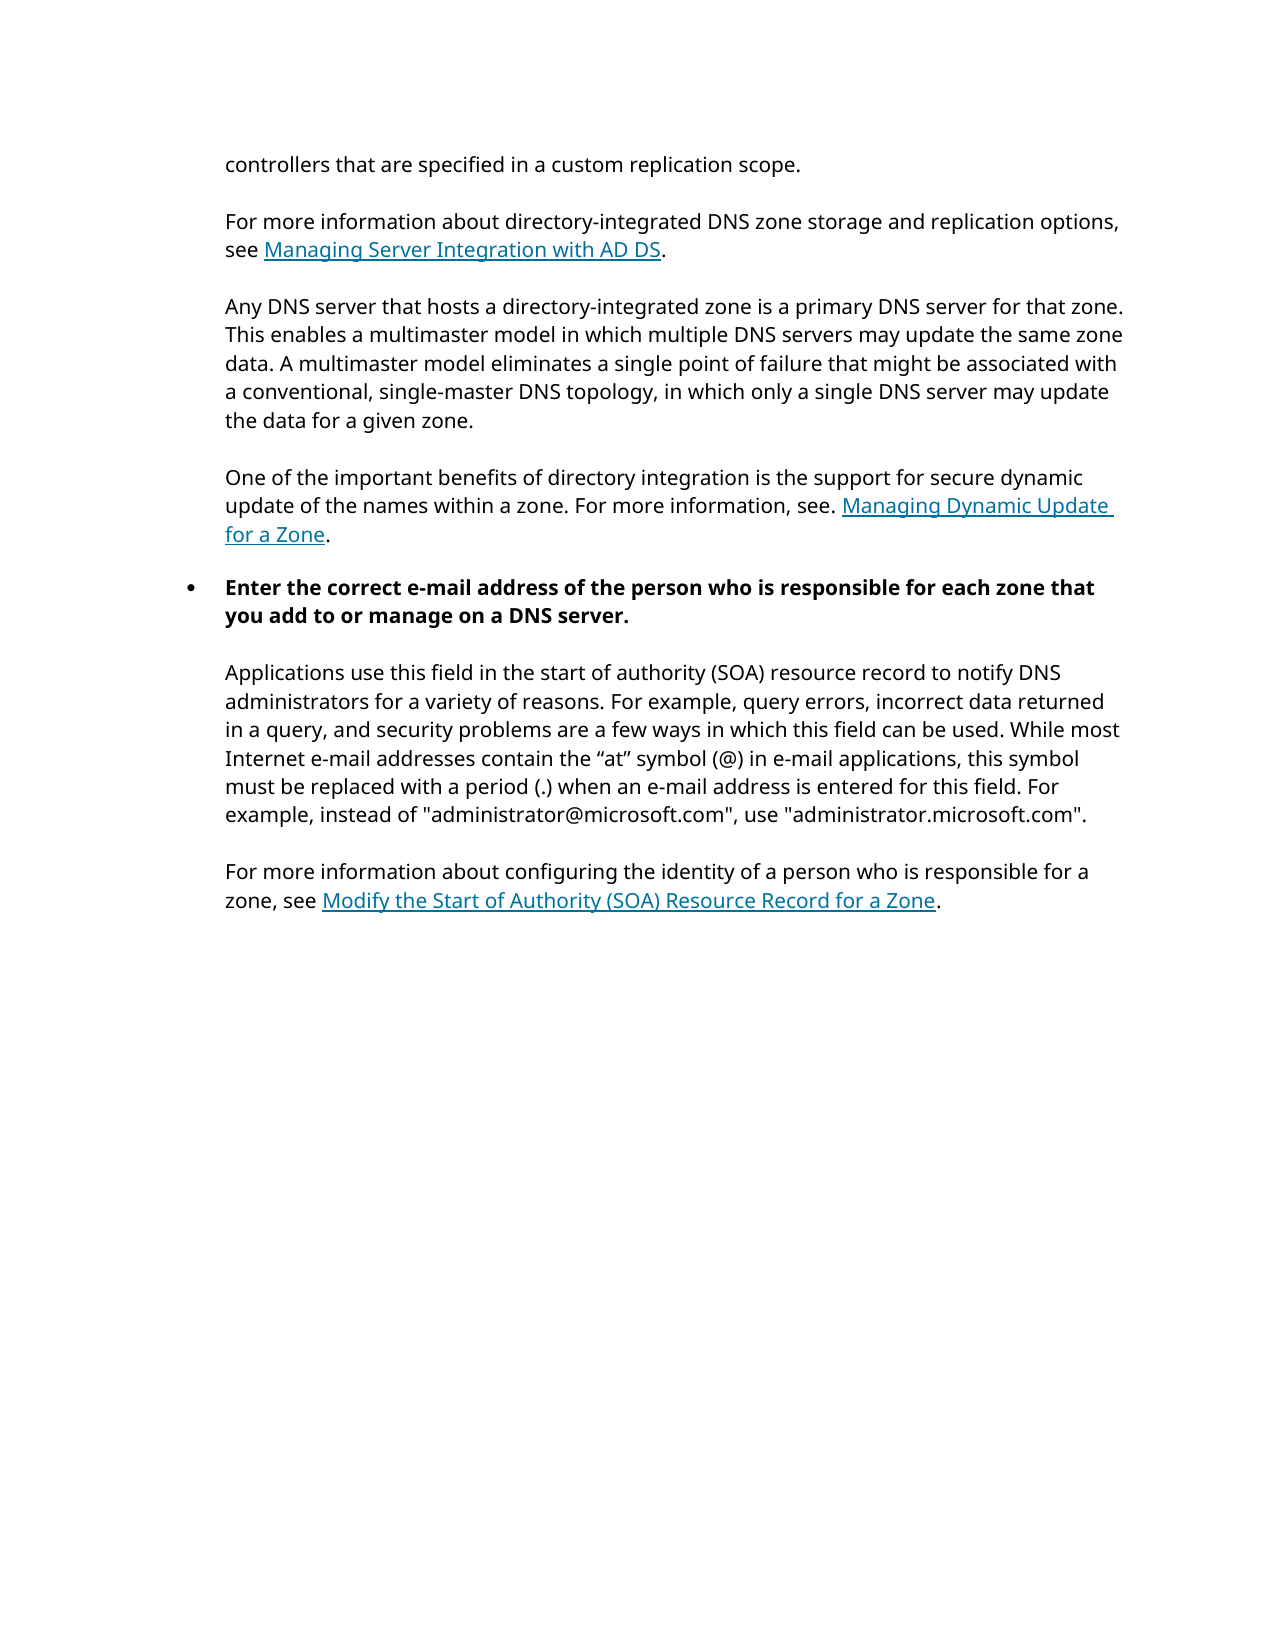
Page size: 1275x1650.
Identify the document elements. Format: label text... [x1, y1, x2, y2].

list Enter the correct e-mail address of the person who is responsible for each zone that you add to or manage on a DNS server. Applications use this field in the start of authority (SOA) resource record to notify DNS administrators for a variety of reasons. For example, query errors, incorrect data returned in a query, and security problems are a few ways in which this field can be used. While most Internet e-mail addresses contain the “at” symbol (@) in e-mail applications, this symbol must be replaced with a period (.) when an e-mail address is entered for this field. For example, instead of "administrator@microsoft.com", use "administrator.microsoft.com". For more information about configuring the identity of a person who is responsible for a zone, see Modify the Start of Authority (SOA) Resource Record for a Zone. [187, 573, 1125, 914]
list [187, 150, 1125, 548]
